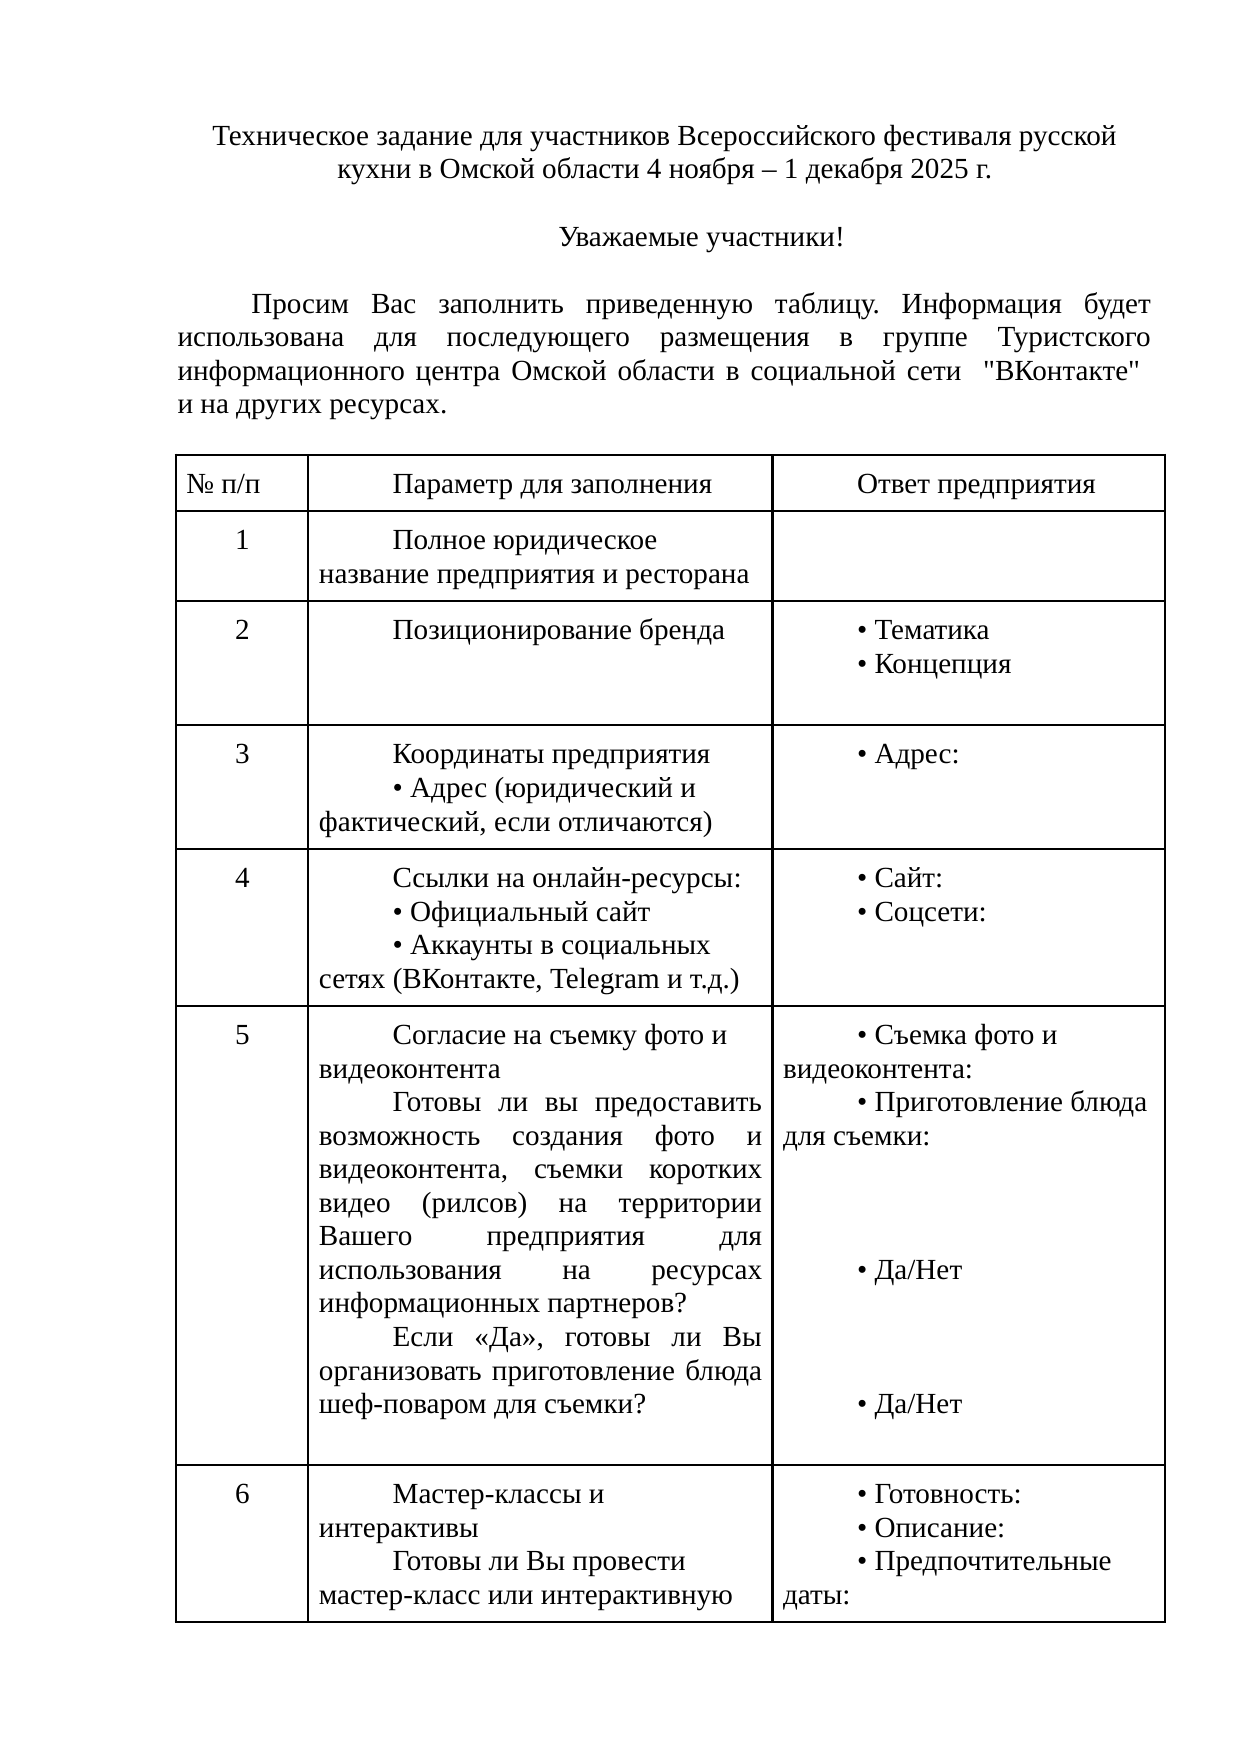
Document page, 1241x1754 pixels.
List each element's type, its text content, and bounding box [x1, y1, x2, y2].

table_cell 2 [177, 602, 307, 724]
table_header № п/п [177, 456, 307, 510]
table_cell Полное юридическое название предприятия и ресторана [309, 512, 771, 600]
table_header Параметр для заполнения [309, 456, 771, 510]
text Просим Вас заполнить приведенную таблицу. Информация будет использована для последующего размещения в группе Туристского информационного центра Омской области в социальной сети "ВКонтакте" и на других ресурсах. [177, 286, 1152, 420]
table_cell 1 [177, 512, 307, 600]
table_cell • Съемка фото и видеоконтента: • Приготовление блюда для съемки: • Да/Нет • Да/Нет [774, 1007, 1164, 1464]
table_cell • Сайт: • Соцсети: [774, 850, 1164, 1005]
table_cell • Тематика • Концепция [774, 602, 1164, 724]
table_cell Ссылки на онлайн-ресурсы: • Официальный сайт • Аккаунты в социальных сетях (ВКонтакте, Telegram и т.д.) [309, 850, 771, 1005]
table_cell Согласие на съемку фото и видеоконтента Готовы ли вы предоставить возможность создания фото и видеоконтента, съемки коротких видео (рилсов) на территории Вашего предприятия для использования на ресурсах информационных партнеров? Если «Да», готовы ли Вы организовать приготовление блюда шеф-поваром для съемки? [309, 1007, 771, 1464]
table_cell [309, 1466, 771, 1621]
table_cell Позиционирование бренда [309, 602, 771, 724]
text Уважаемые участники! [177, 219, 1152, 252]
table_header Ответ предприятия [774, 456, 1164, 510]
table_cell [774, 1466, 1164, 1621]
table_cell 4 [177, 850, 307, 1005]
text Техническое задание для участников Всероссийского фестиваля русской кухни в Омской области 4 ноября – 1 декабря 2025 г. [177, 118, 1152, 185]
table_cell 6 [177, 1466, 307, 1621]
table_cell [774, 512, 1164, 600]
table_cell Координаты предприятия • Адрес (юридический и фактический, если отличаются) [309, 726, 771, 848]
table_cell 3 [177, 726, 307, 848]
table_cell 5 [177, 1007, 307, 1464]
table_cell • Адрес: [774, 726, 1164, 848]
